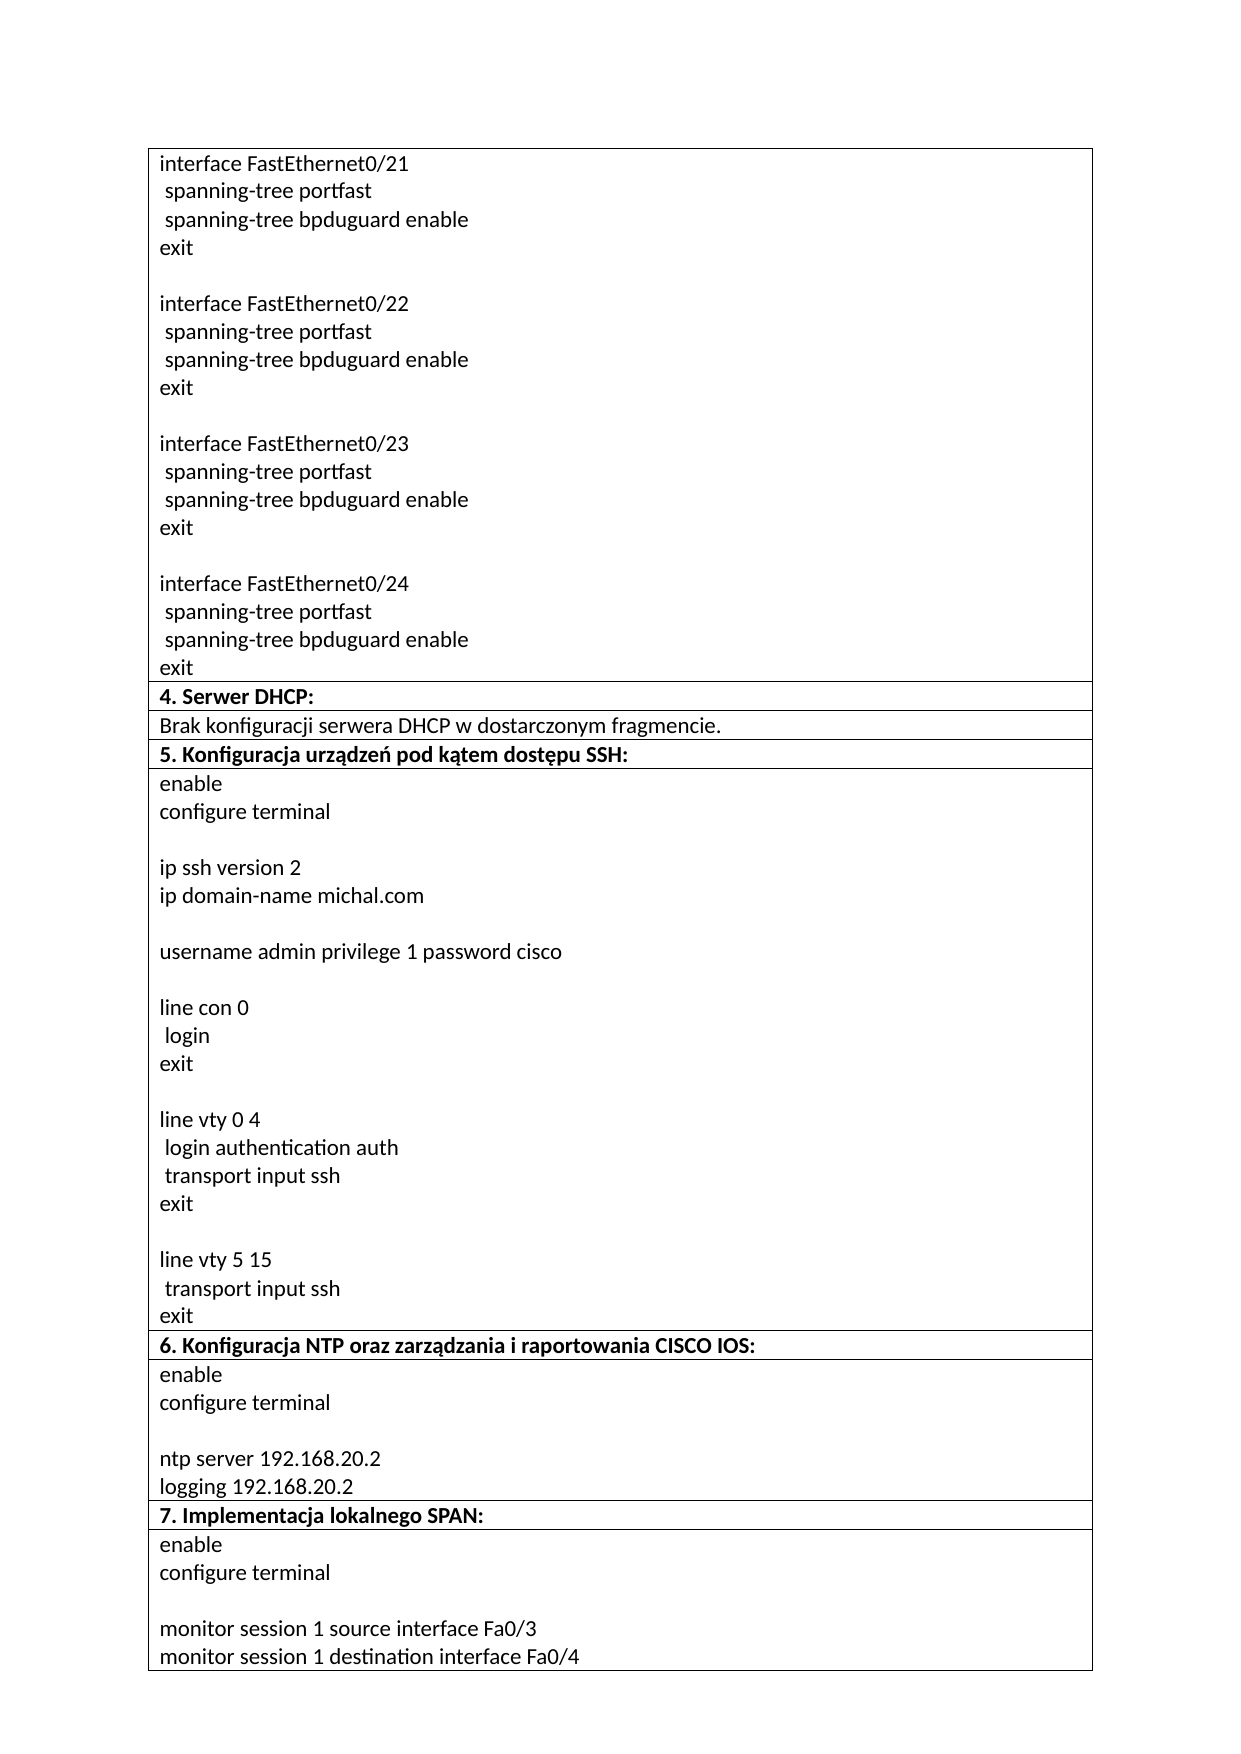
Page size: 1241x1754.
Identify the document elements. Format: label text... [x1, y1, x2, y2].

table_cell Brak konfiguracji serwera DHCP w dostarczonym fragmencie. [149, 711, 1092, 739]
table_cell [149, 149, 1092, 681]
table_cell 6. Konfiguracja NTP oraz zarządzania i raportowania CISCO IOS: [149, 1331, 1092, 1359]
table_cell 4. Serwer DHCP: [149, 682, 1092, 710]
table_cell enable configure terminal ntp server 192.168.20.2 logging 192.168.20.2 [149, 1360, 1092, 1500]
table_cell 7. Implementacja lokalnego SPAN: [149, 1501, 1092, 1529]
table_cell 5. Konfiguracja urządzeń pod kątem dostępu SSH: [149, 740, 1092, 768]
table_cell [149, 1530, 1092, 1670]
table_cell enable configure terminal ip ssh version 2 ip domain-name michal.com username admin privilege 1 password cisco line con 0 login exit line vty 0 4 login authentication auth transport input ssh exit line vty 5 15 transport input ssh exit [149, 769, 1092, 1330]
